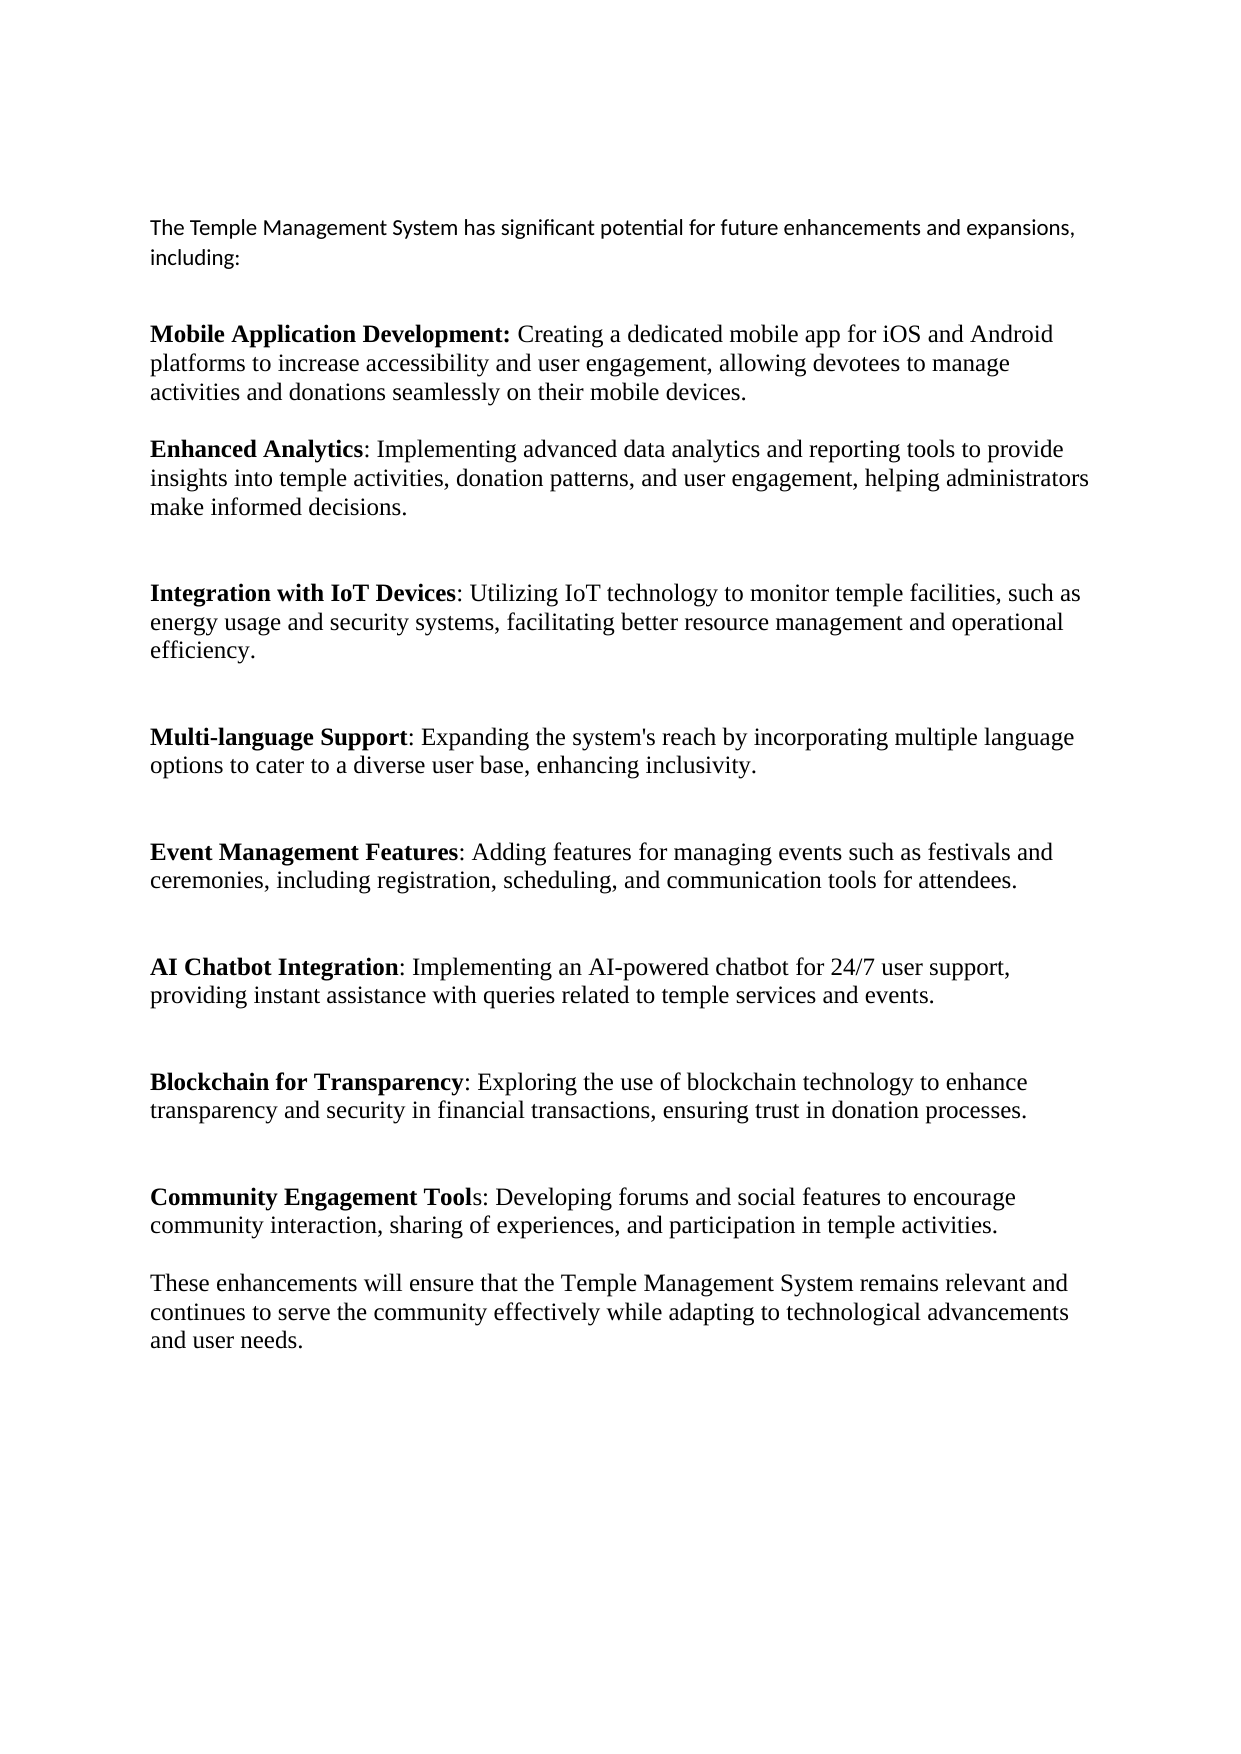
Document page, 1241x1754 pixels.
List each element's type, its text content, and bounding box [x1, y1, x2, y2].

text Event Management Features: Adding features for managing events such as festivals and ceremonies, including registration, scheduling, and communication tools for attendees. [150, 837, 1090, 894]
text Multi-language Support: Expanding the system's reach by incorporating multiple language options to cater to a diverse user base, enhancing inclusivity. [150, 722, 1090, 779]
text Enhanced Analytics: Implementing advanced data analytics and reporting tools to provide insights into temple activities, donation patterns, and user engagement, helping administrators make informed decisions. [150, 434, 1090, 520]
text AI Chatbot Integration: Implementing an AI-powered chatbot for 24/7 user support, providing instant assistance with queries related to temple services and events. [150, 952, 1090, 1009]
text These enhancements will ensure that the Temple Management System remains relevant and continues to serve the community effectively while adapting to technological advancements and user needs. [150, 1268, 1090, 1354]
text Integration with IoT Devices: Utilizing IoT technology to monitor temple facilities, such as energy usage and security systems, facilitating better resource management and operational efficiency. [150, 578, 1090, 664]
text The Temple Management System has significant potential for future enhancements and expansions, including: [150, 213, 1090, 272]
text Blockchain for Transparency: Exploring the use of blockchain technology to enhance transparency and security in financial transactions, ensuring trust in donation processes. [150, 1067, 1090, 1124]
text Mobile Application Development: Creating a dedicated mobile app for iOS and Android platforms to increase accessibility and user engagement, allowing devotees to manage activities and donations seamlessly on their mobile devices. [150, 319, 1090, 405]
text Community Engagement Tools: Developing forums and social features to encourage community interaction, sharing of experiences, and participation in temple activities. [150, 1182, 1090, 1239]
